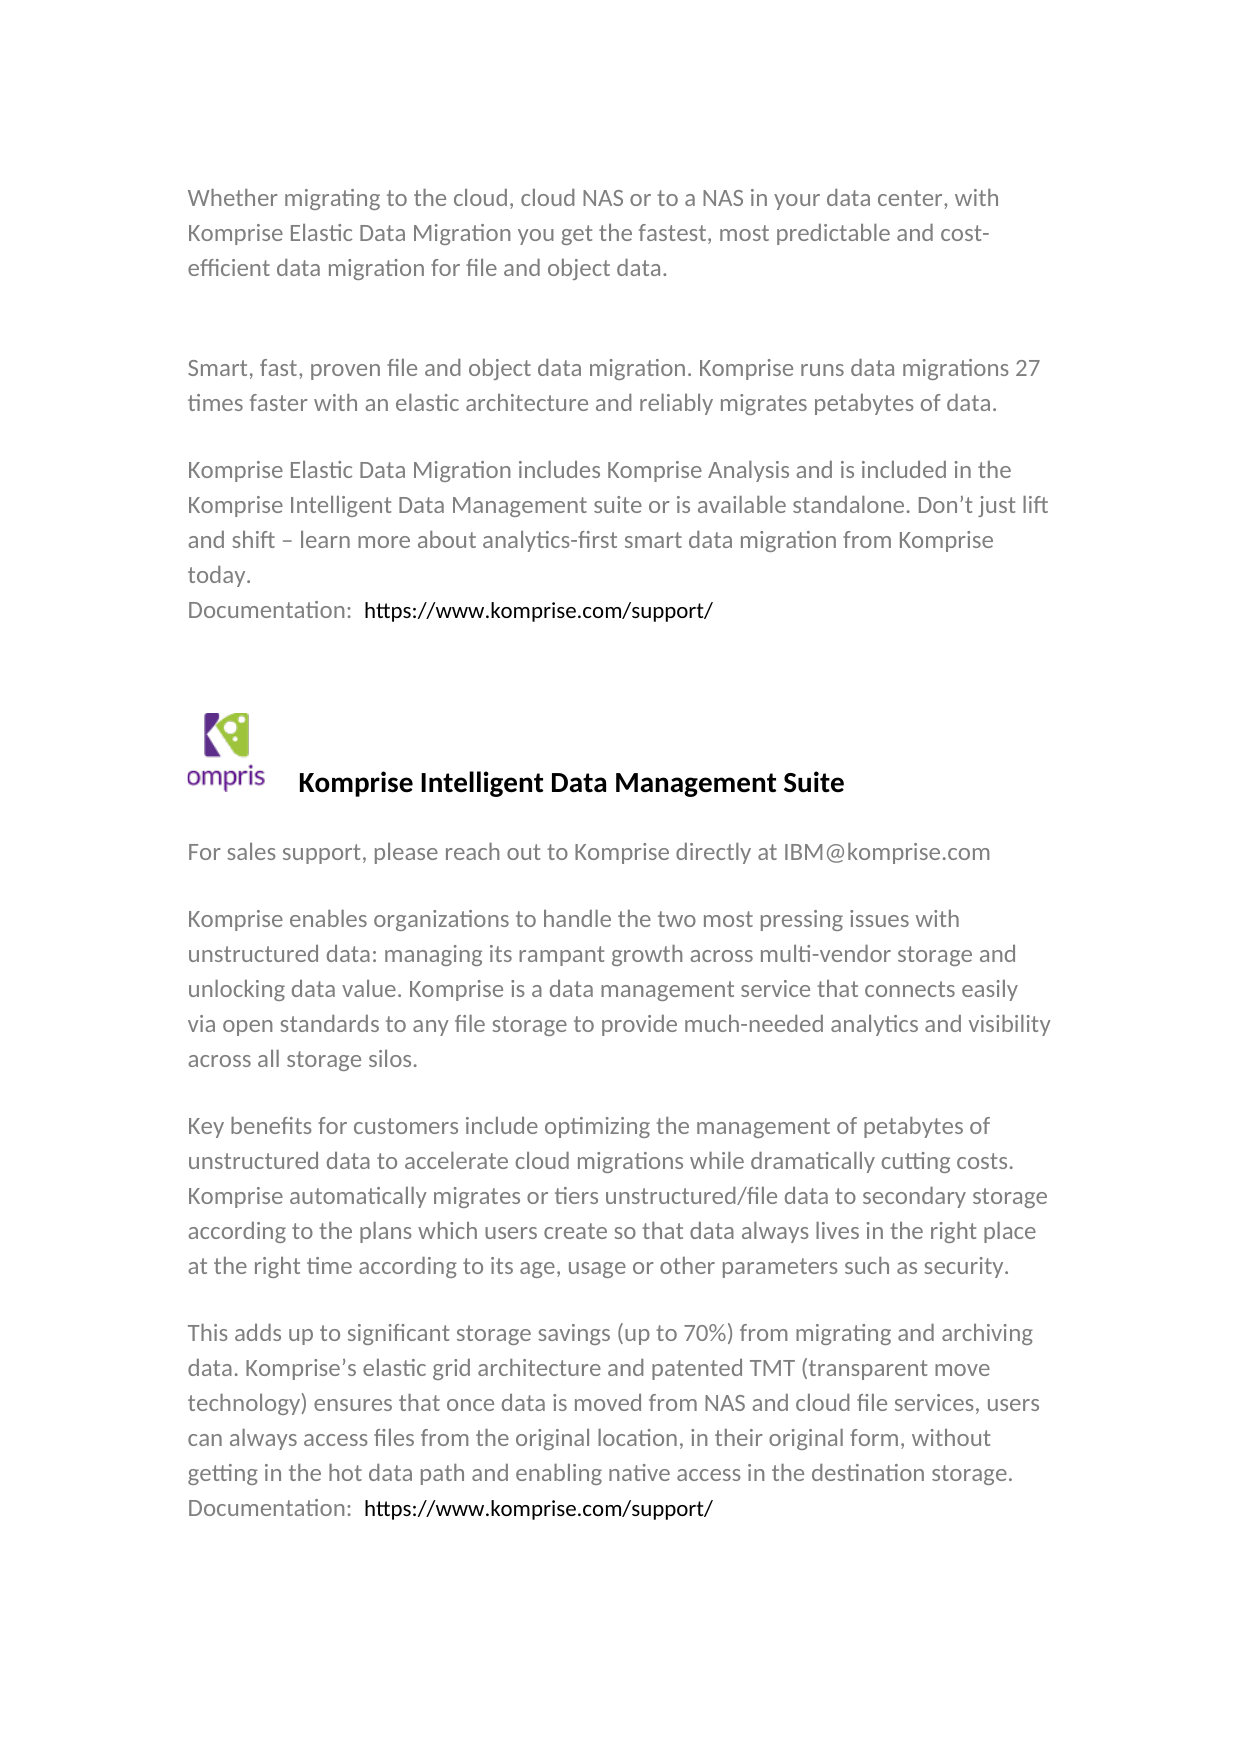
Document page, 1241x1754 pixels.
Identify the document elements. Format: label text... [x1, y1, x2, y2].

picture [187, 713, 266, 792]
